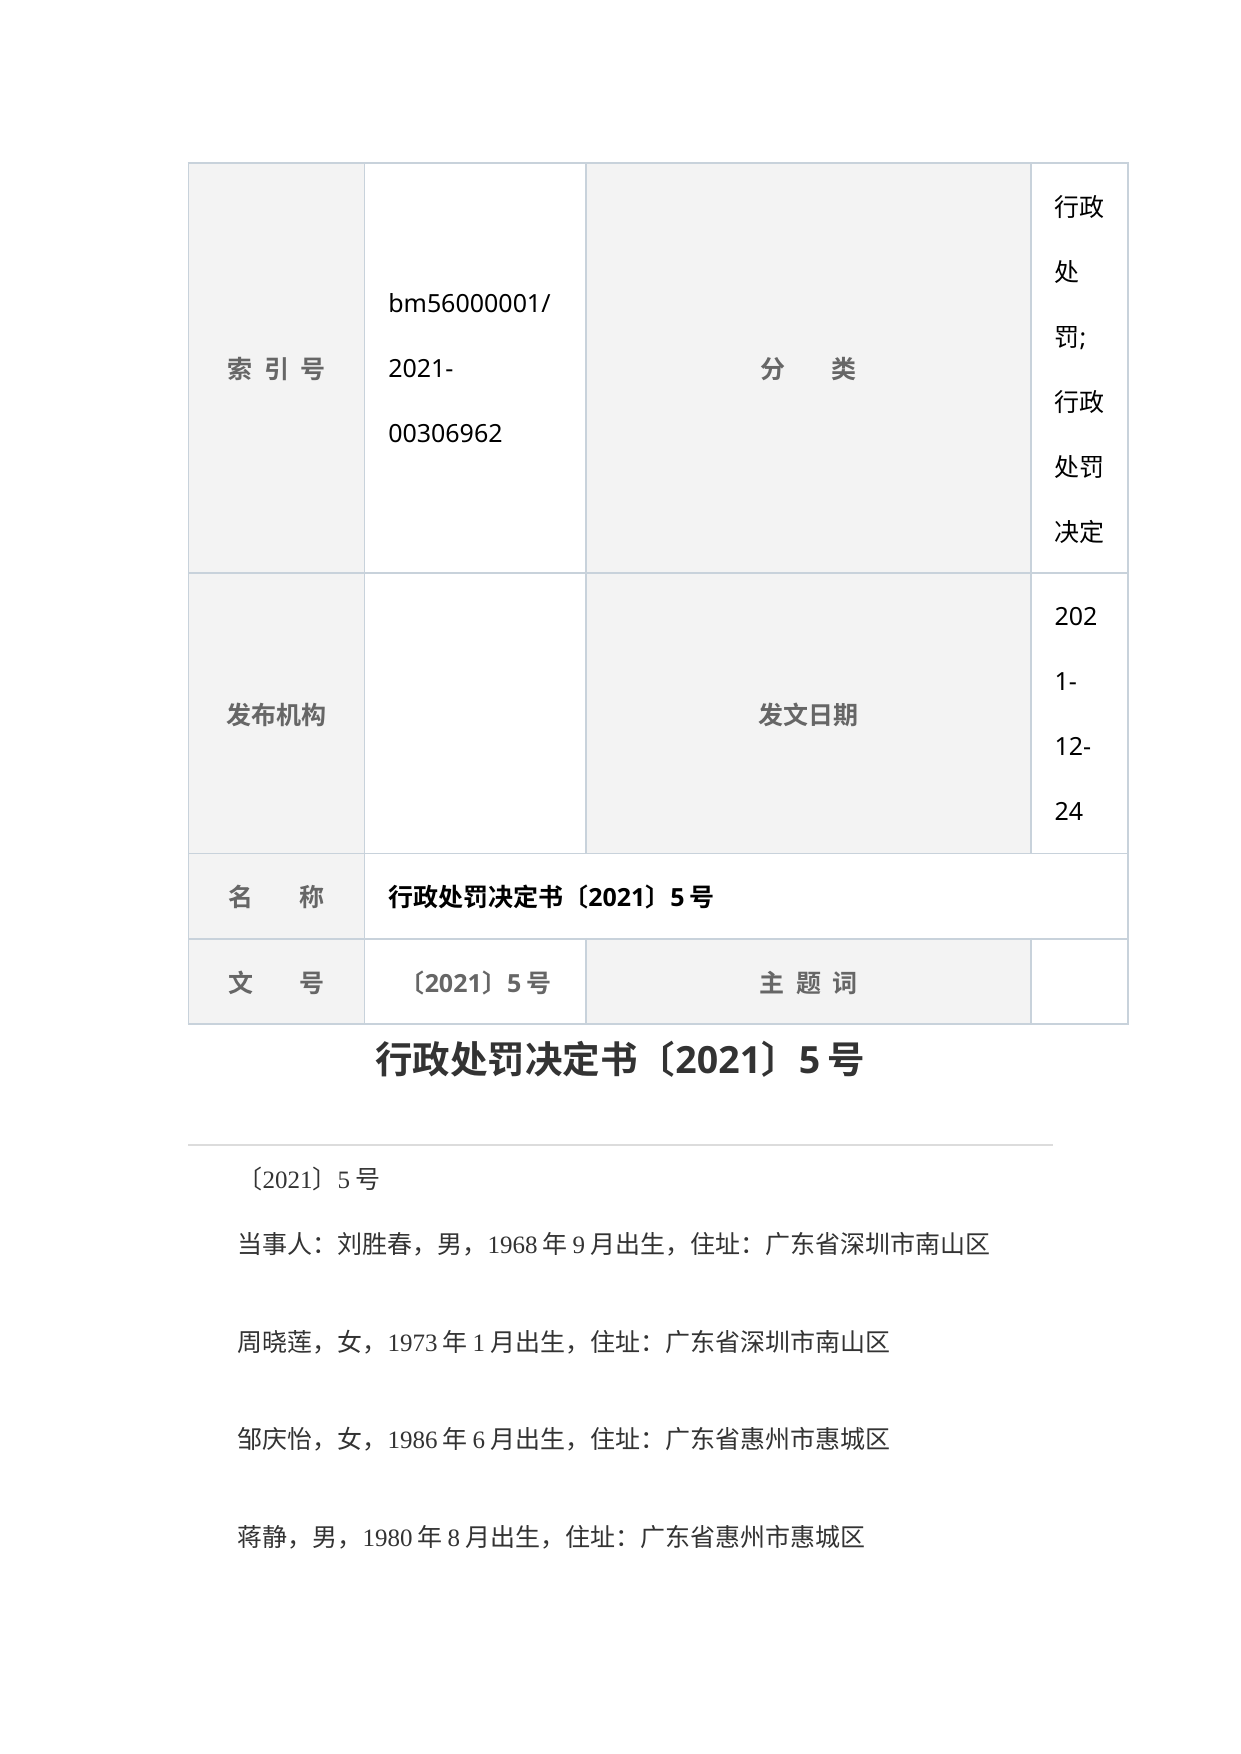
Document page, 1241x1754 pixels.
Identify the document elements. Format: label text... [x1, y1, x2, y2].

table_cell [365, 574, 585, 853]
text 当事人：刘胜春，男，1968年9月出生，住址：广东省深圳市南山区 [187, 1211, 1053, 1276]
text 周晓莲，女，1973年1月出生，住址：广东省深圳市南山区 [187, 1308, 1053, 1373]
text 〔2021〕5号 [187, 1146, 1053, 1211]
table_cell 文 号 [189, 940, 364, 1023]
table_cell 名 称 [189, 854, 364, 938]
table_header 分 类 [587, 164, 1030, 572]
table_cell [1032, 940, 1127, 1023]
table_cell 行政处罚决定书〔2021〕5号 [365, 854, 1127, 938]
text 蒋静，男，1980年8月出生，住址：广东省惠州市惠城区 [187, 1503, 1053, 1568]
table_header bm56000001/2021-00306962 [365, 164, 585, 572]
table_cell 发布机构 [189, 574, 364, 853]
table_cell 发文日期 [587, 574, 1030, 853]
table_cell 主 题 词 [587, 940, 1030, 1023]
table_cell 〔2021〕5号 [365, 940, 585, 1023]
text 行政处罚决定书〔2021〕5号 [187, 1025, 1053, 1146]
text 邹庆怡，女，1986年6月出生，住址：广东省惠州市惠城区 [187, 1406, 1053, 1471]
table_cell 2021-12-24 [1032, 574, 1127, 853]
table_header 索 引 号 [189, 164, 364, 572]
table_header 行政处罚;行政处罚决定 [1032, 164, 1127, 572]
